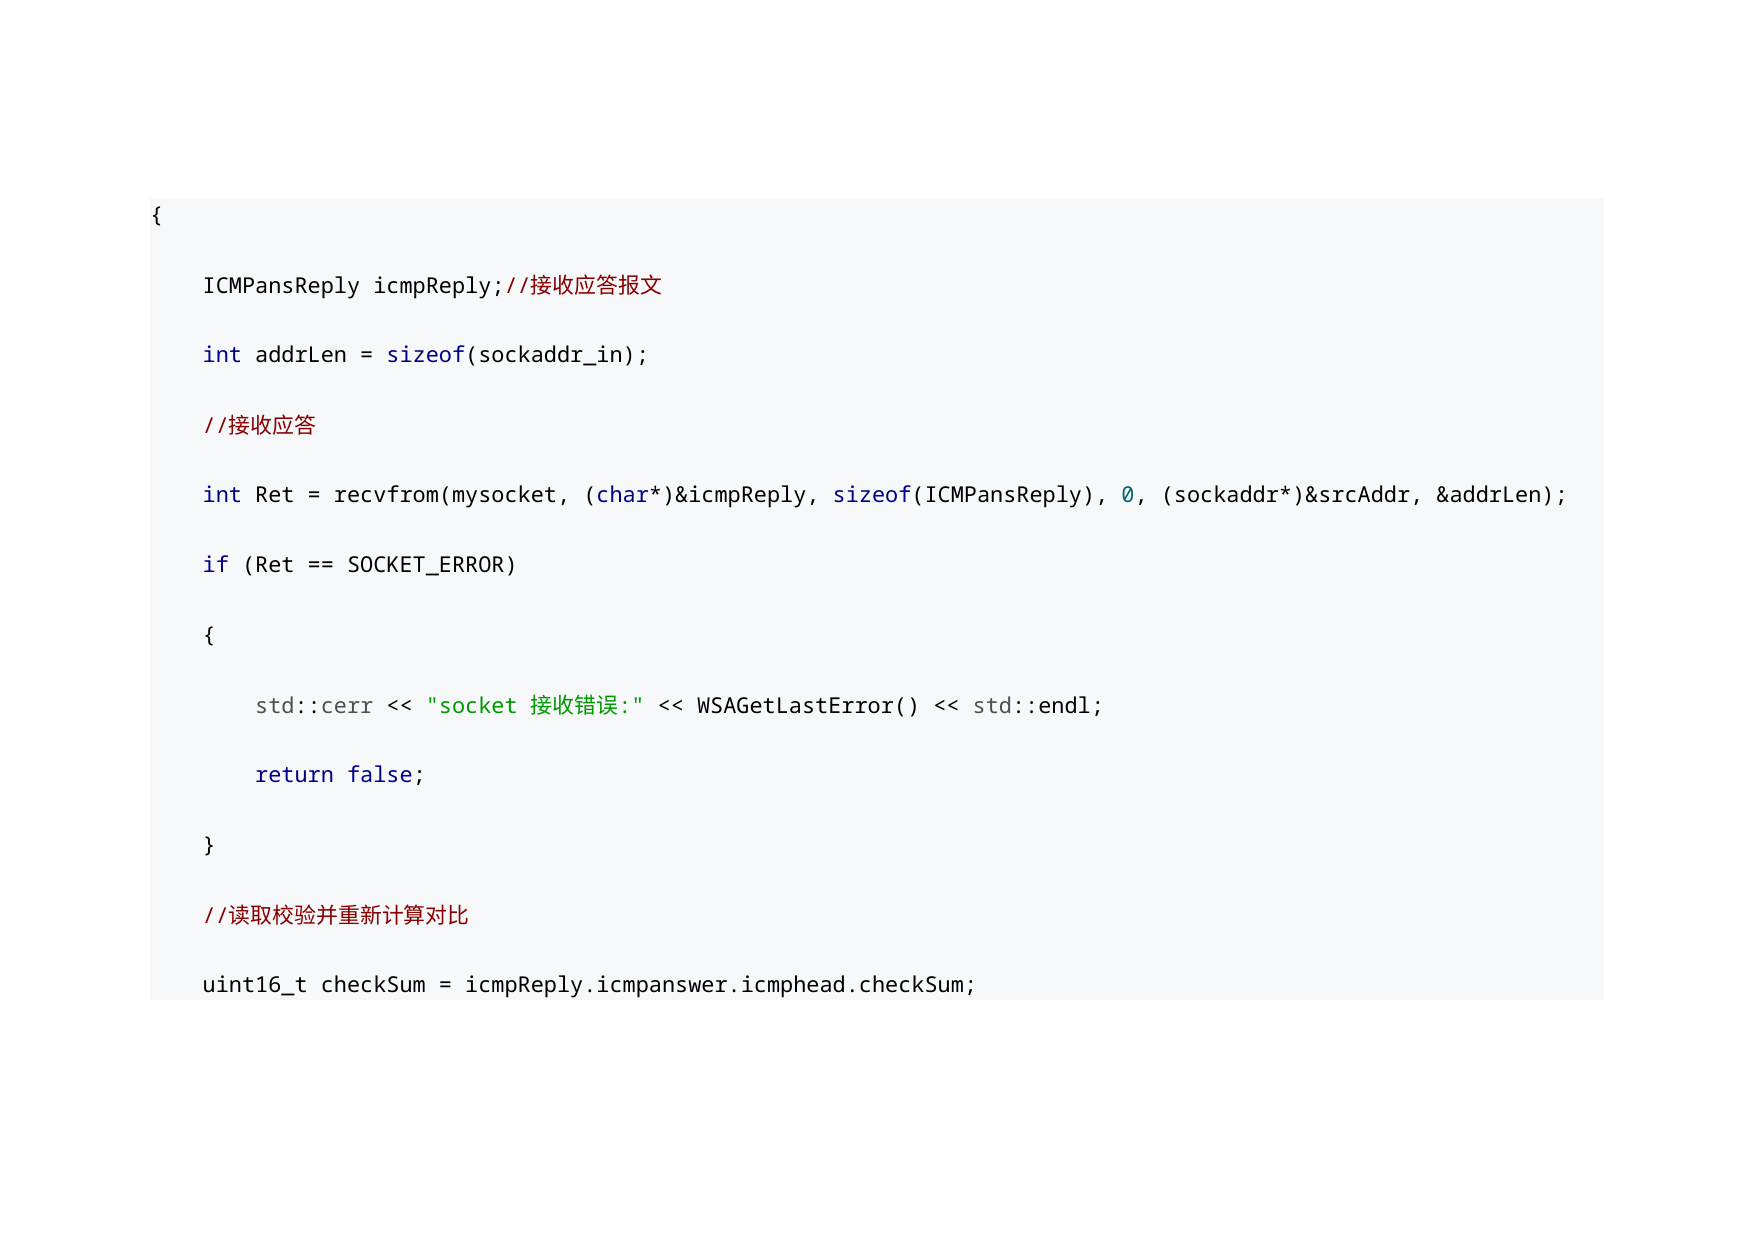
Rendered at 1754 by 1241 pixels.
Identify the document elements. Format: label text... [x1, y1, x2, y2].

text //读取校验并重新计算对比 [229, 898, 1604, 930]
text ICMPansReply icmpReply;//接收应答报文 [531, 268, 1604, 300]
text int Ret = recvfrom(mysocket, (char*)&icmpReply, sizeof(ICMPansReply), 0, (sockaddr*)&srcAddr, &addrLen); [150, 478, 1604, 510]
text int addrLen = sizeof(sockaddr_in); [150, 338, 1604, 370]
text std::cerr << "socket 接收错误:" << WSAGetLastError() << std::endl; [618, 688, 1604, 720]
text { [150, 198, 1604, 230]
text return false; [150, 758, 1604, 790]
text { [150, 618, 1604, 650]
text uint16_t checkSum = icmpReply.icmpanswer.icmphead.checkSum; [150, 968, 1604, 1000]
text //接收应答 [229, 408, 1604, 440]
text } [150, 828, 1604, 860]
text if (Ret == SOCKET_ERROR) [150, 548, 1604, 580]
